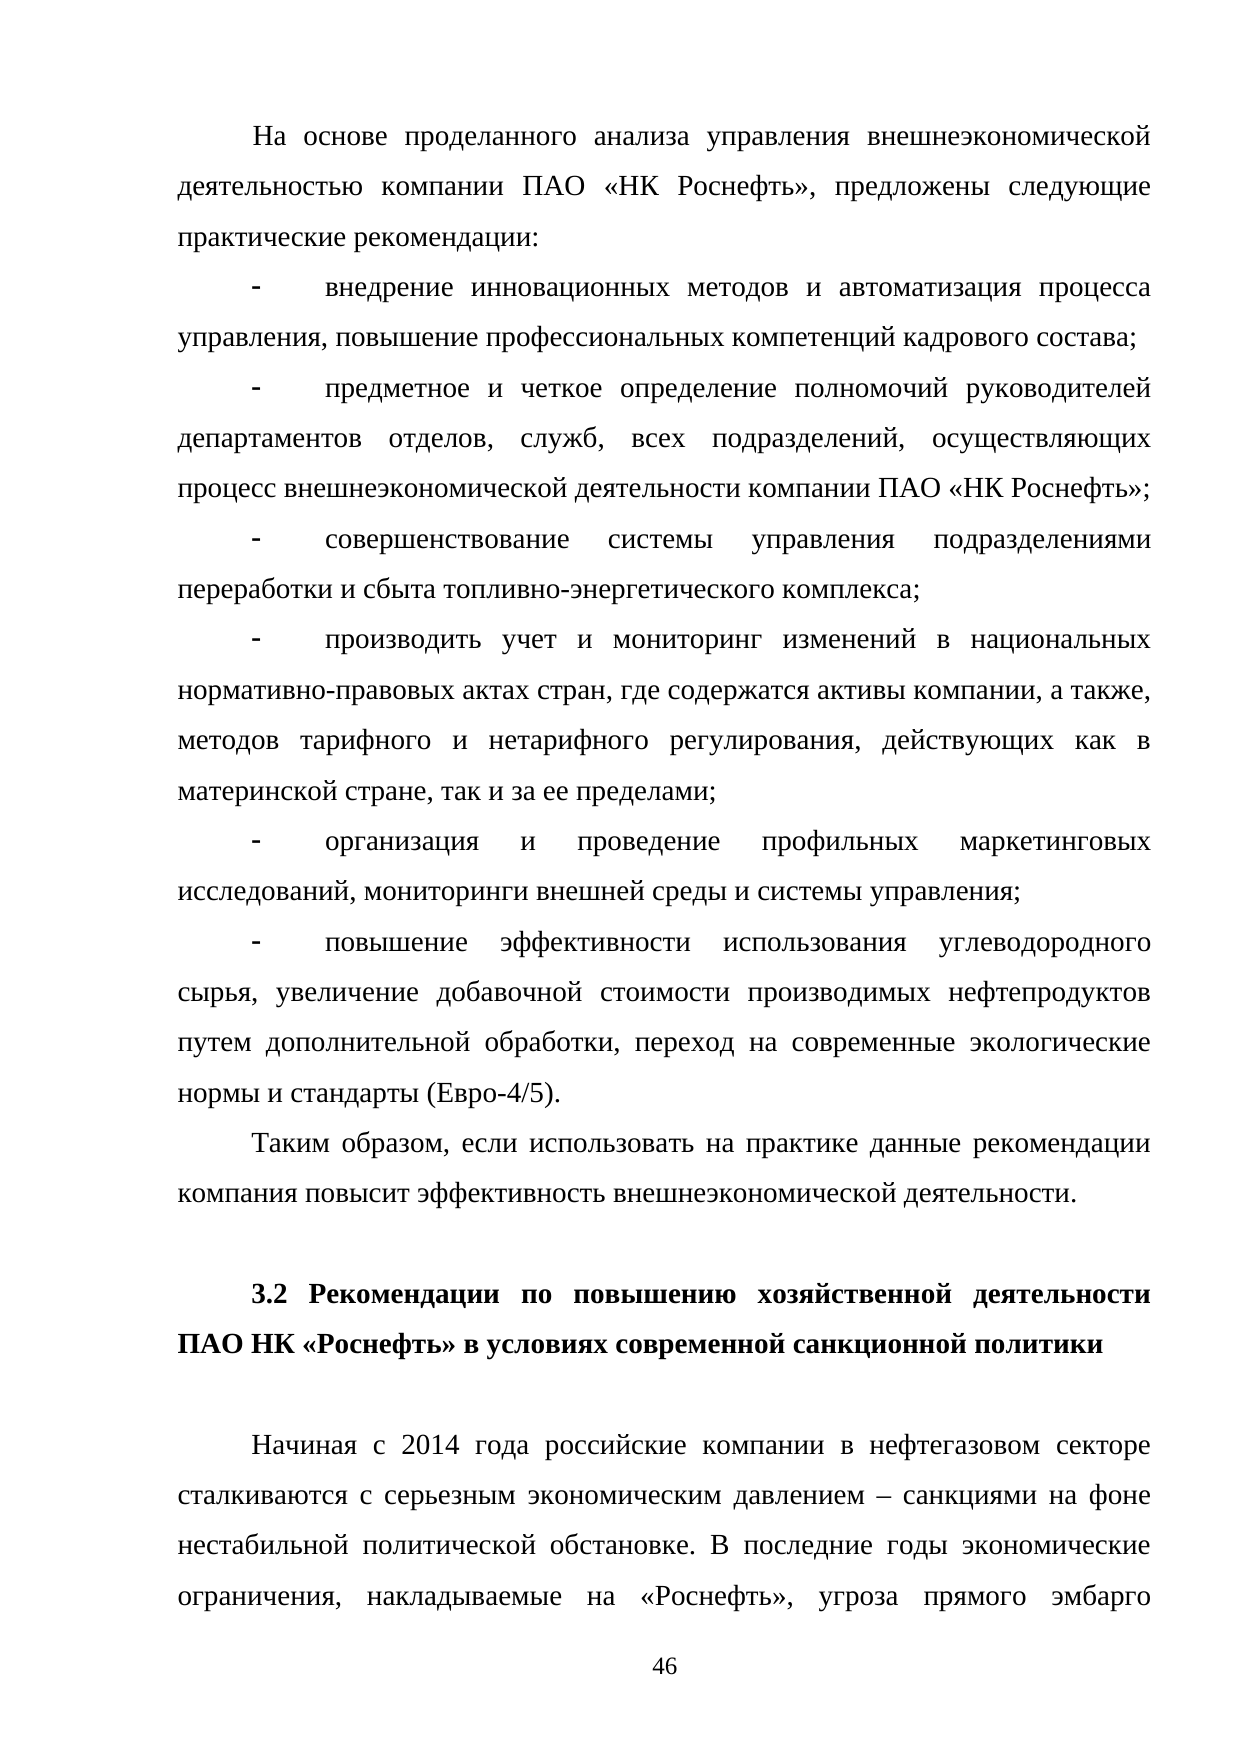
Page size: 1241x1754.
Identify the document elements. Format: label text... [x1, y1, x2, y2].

list организация и проведение профильных маркетинговых исследований, мониторинги внешней среды и системы управления; [177, 823, 1152, 907]
list Таким образом, если использовать на практике данные рекомендации компания повысит эффективность внешнеэкономической деятельности. [177, 1125, 1152, 1209]
text На основе проделанного анализа управления внешнеэкономической деятельностью компании ПАО «НК Роснефть», предложены следующие практические рекомендации: [177, 118, 1152, 252]
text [177, 1427, 1152, 1611]
list повышение эффективности использования углеводородного сырья, увеличение добавочной стоимости производимых нефтепродуктов путем дополнительной обработки, переход на современные экологические нормы и стандарты (Евро-4/5). [177, 924, 1152, 1108]
list внедрение инновационных методов и автоматизация процесса управления, повышение профессиональных компетенций кадрового состава; [177, 269, 1152, 353]
list производить учет и мониторинг изменений в национальных нормативно-правовых актах стран, где содержатся активы компании, а также, методов тарифного и нетарифного регулирования, действующих как в материнской стране, так и за ее пределами; [177, 622, 1152, 806]
text 3.2 Рекомендации по повышению хозяйственной деятельности ПАО НК «Роснефть» в условиях современной санкционной политики [177, 1276, 1152, 1360]
list совершенствование системы управления подразделениями переработки и сбыта топливно-энергетического комплекса; [177, 521, 1152, 605]
list предметное и четкое определение полномочий руководителей департаментов отделов, служб, всех подразделений, осуществляющих процесс внешнеэкономической деятельности компании ПАО «НК Роснефть»; [177, 370, 1152, 504]
